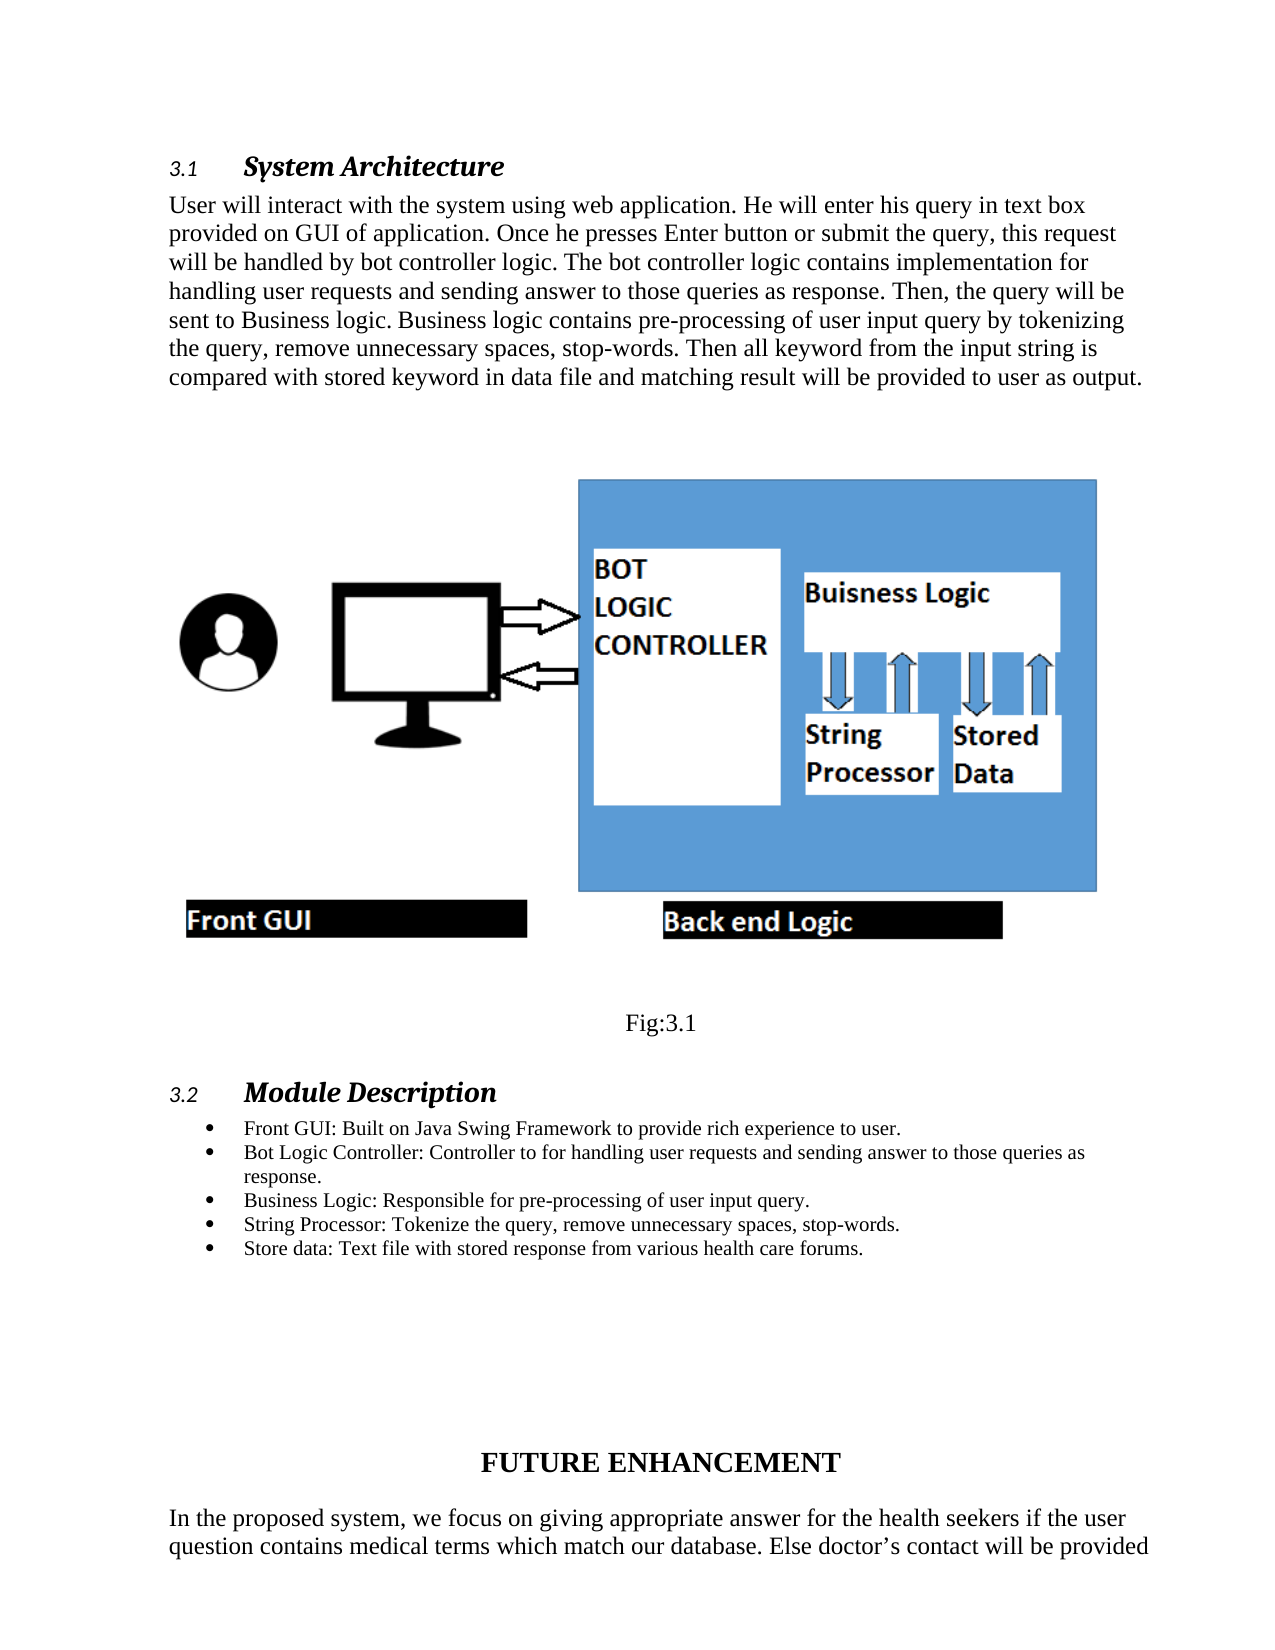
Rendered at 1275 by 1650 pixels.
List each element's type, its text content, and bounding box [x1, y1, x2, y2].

subtitle Module Description [169, 1076, 1153, 1109]
text User will interact with the system using web application. He will enter his query in text box provided on GUI of application. Once he presses Enter button or submit the query, this request will be handled by bot controller logic. The bot controller logic contains implementation for handling user requests and sending answer to those queries as response. Then, the query will be sent to Business logic. Business logic contains pre-processing of user input query by tokenizing the query, remove unnecessary spaces, stop-words. Then all keyword from the input string is compared with stored keyword in data file and matching result will be provided to user as output. [169, 190, 1153, 391]
list Store data: Text file with stored response from various health care forums. [206, 1236, 1153, 1260]
subtitle FUTURE ENHANCEMENT [169, 1445, 1153, 1478]
text Fig:3.1 [169, 1008, 1153, 1036]
list Bot Logic Controller: Controller to for handling user requests and sending answer to those queries as response. [206, 1139, 1153, 1188]
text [169, 1503, 1153, 1560]
subtitle System Architecture [169, 150, 1153, 183]
list String Processor: Tokenize the query, remove unnecessary spaces, stop-words. [206, 1212, 1153, 1236]
list Business Logic: Responsible for pre-processing of user input query. [206, 1188, 1153, 1212]
picture [168, 448, 1152, 951]
list Front GUI: Built on Java Swing Framework to provide rich experience to user. [206, 1116, 1153, 1139]
